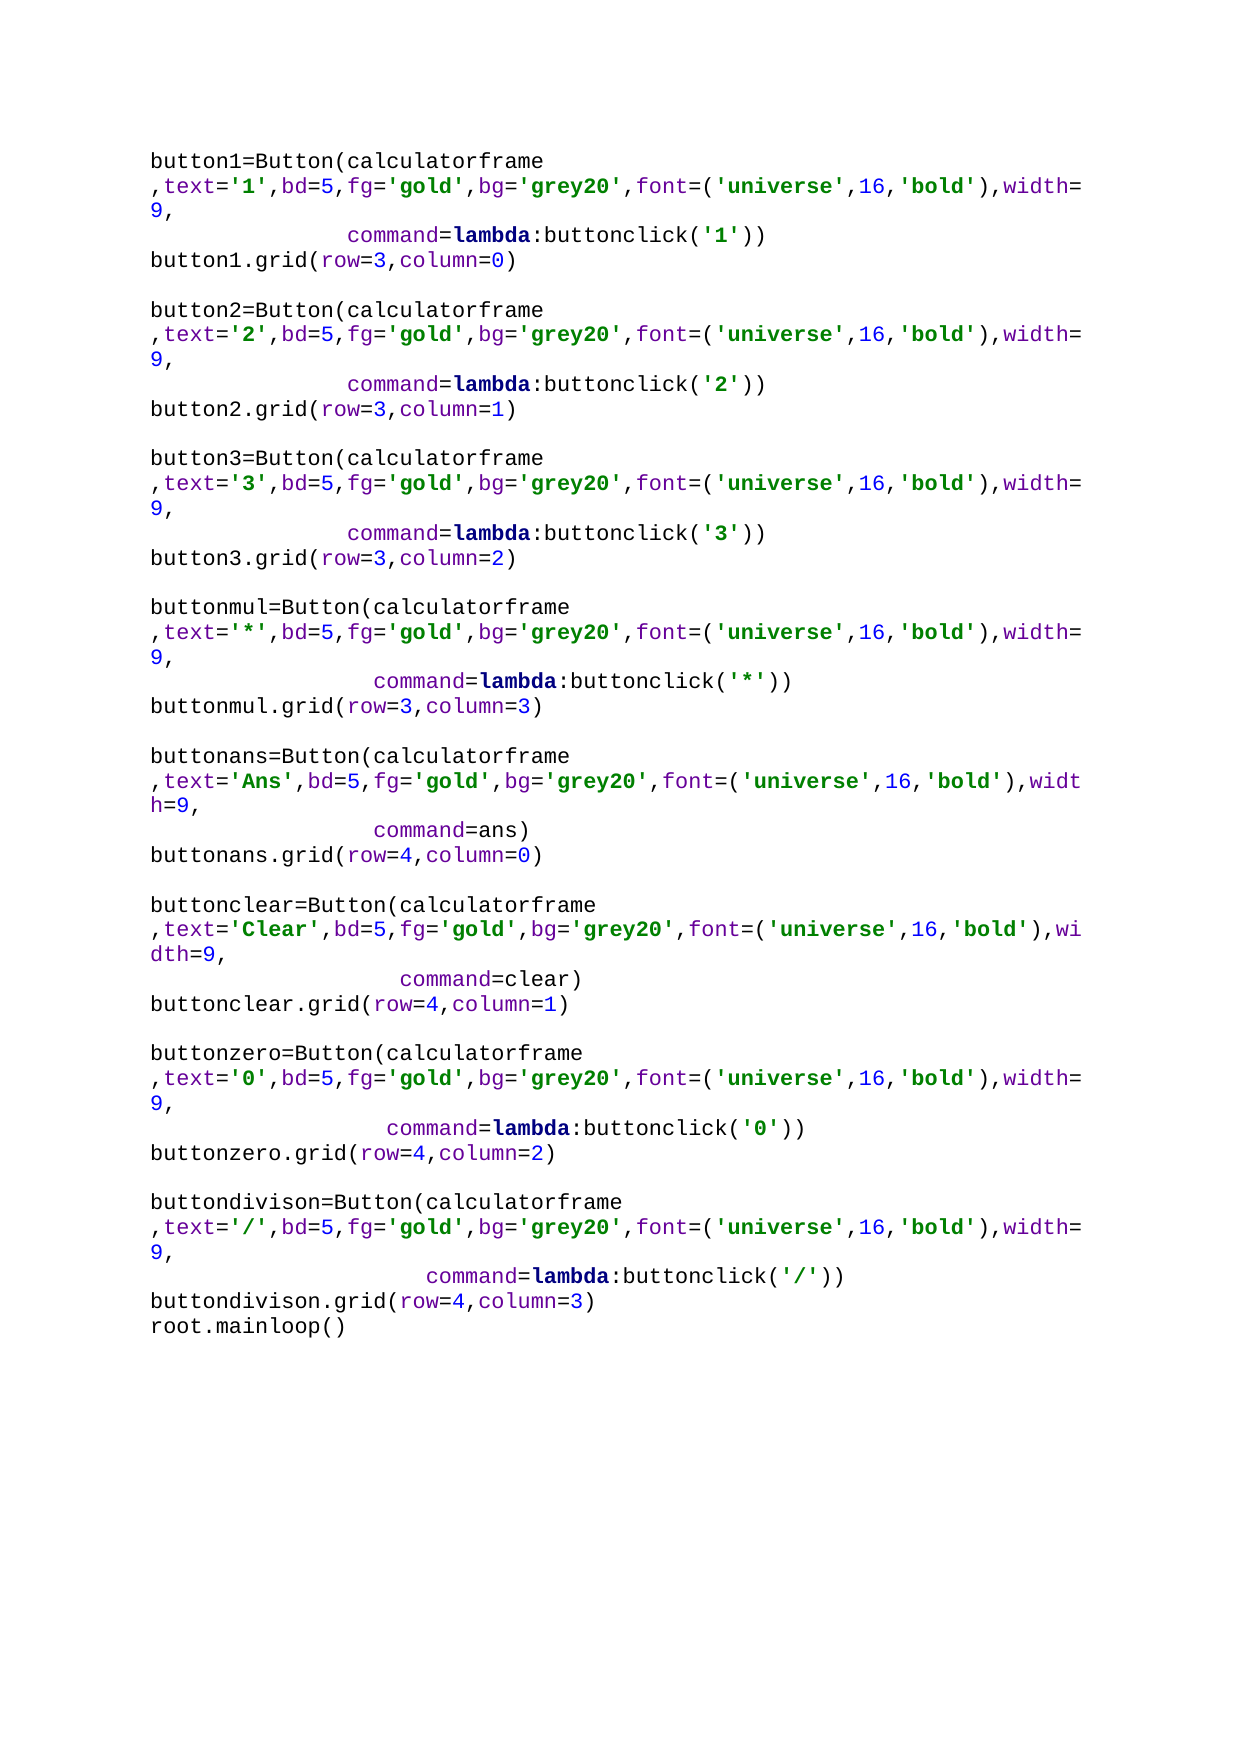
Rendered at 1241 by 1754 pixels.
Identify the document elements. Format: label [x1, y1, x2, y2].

text [150, 150, 1090, 1340]
